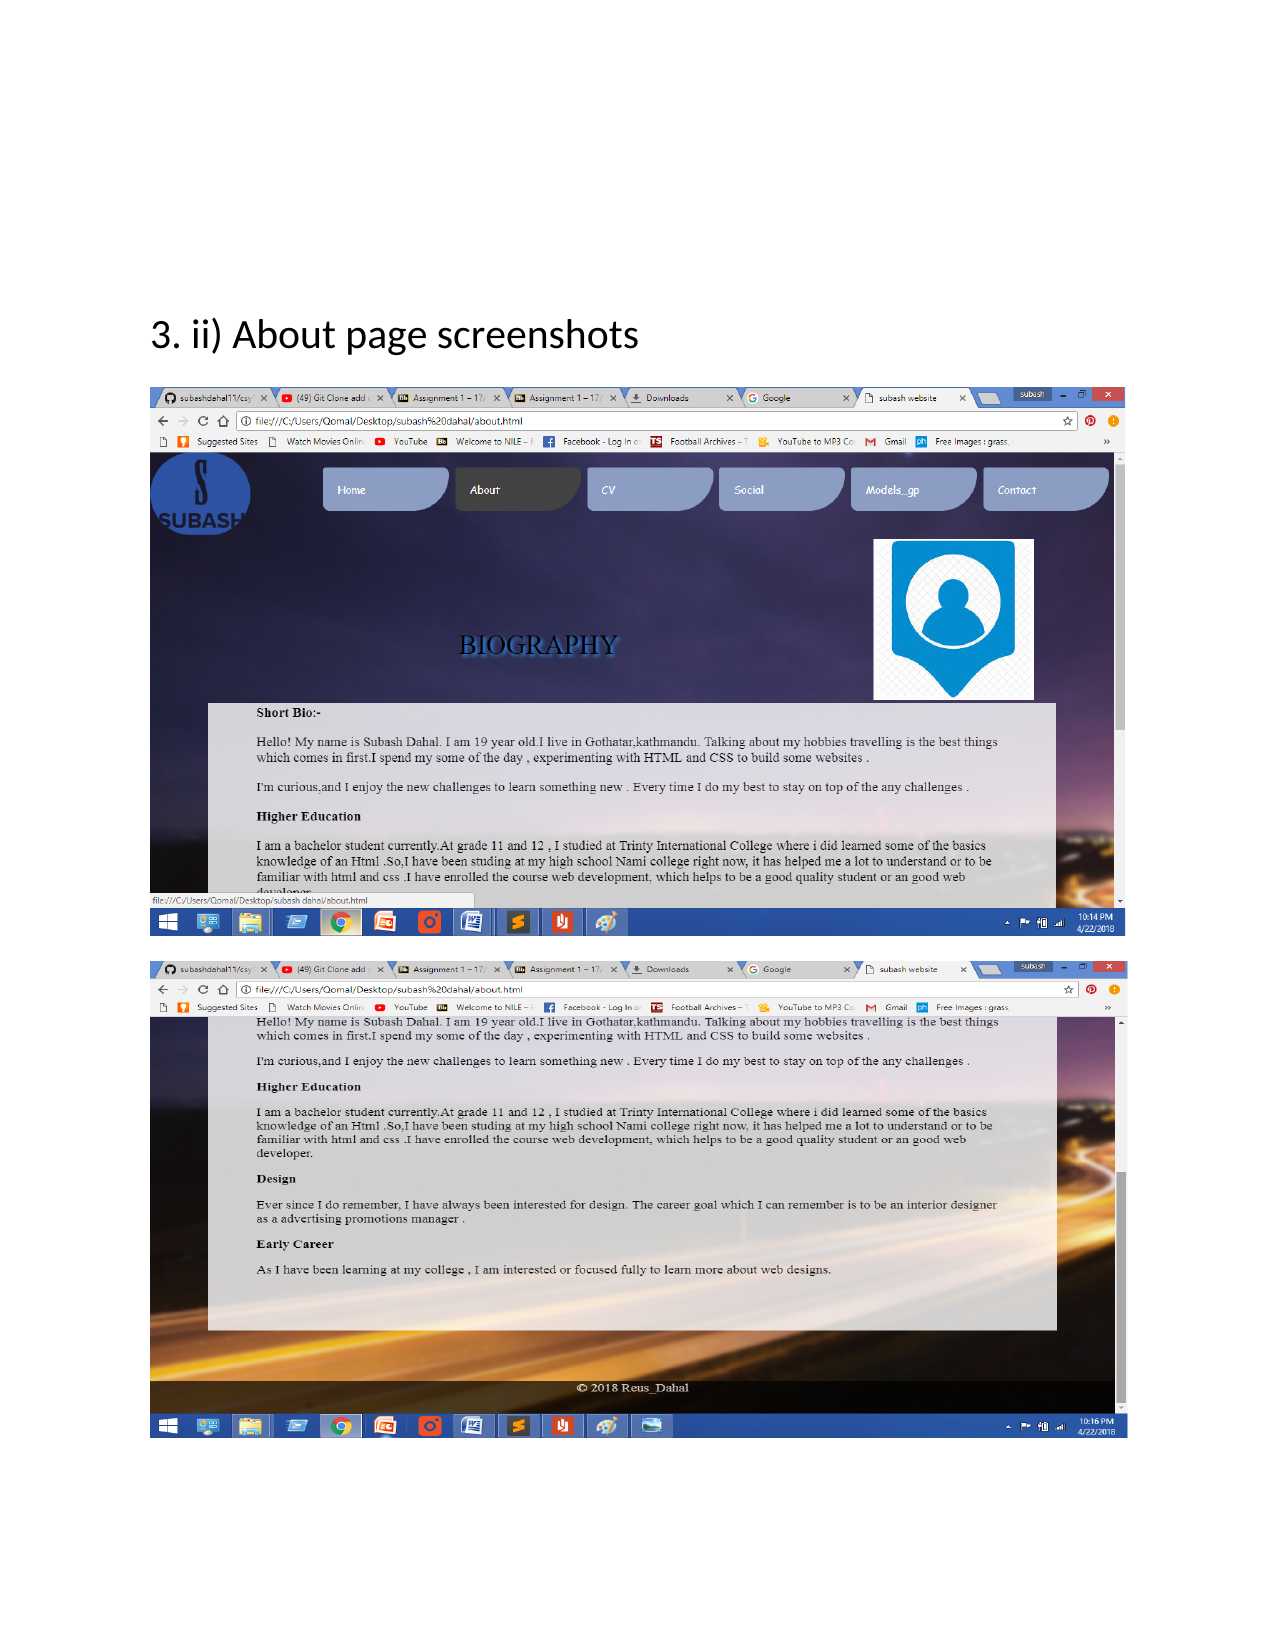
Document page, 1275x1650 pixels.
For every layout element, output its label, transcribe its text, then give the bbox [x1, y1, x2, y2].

text 3. ii) About page screenshots [150, 308, 1125, 359]
picture [150, 961, 1275, 1438]
picture [150, 387, 1125, 936]
